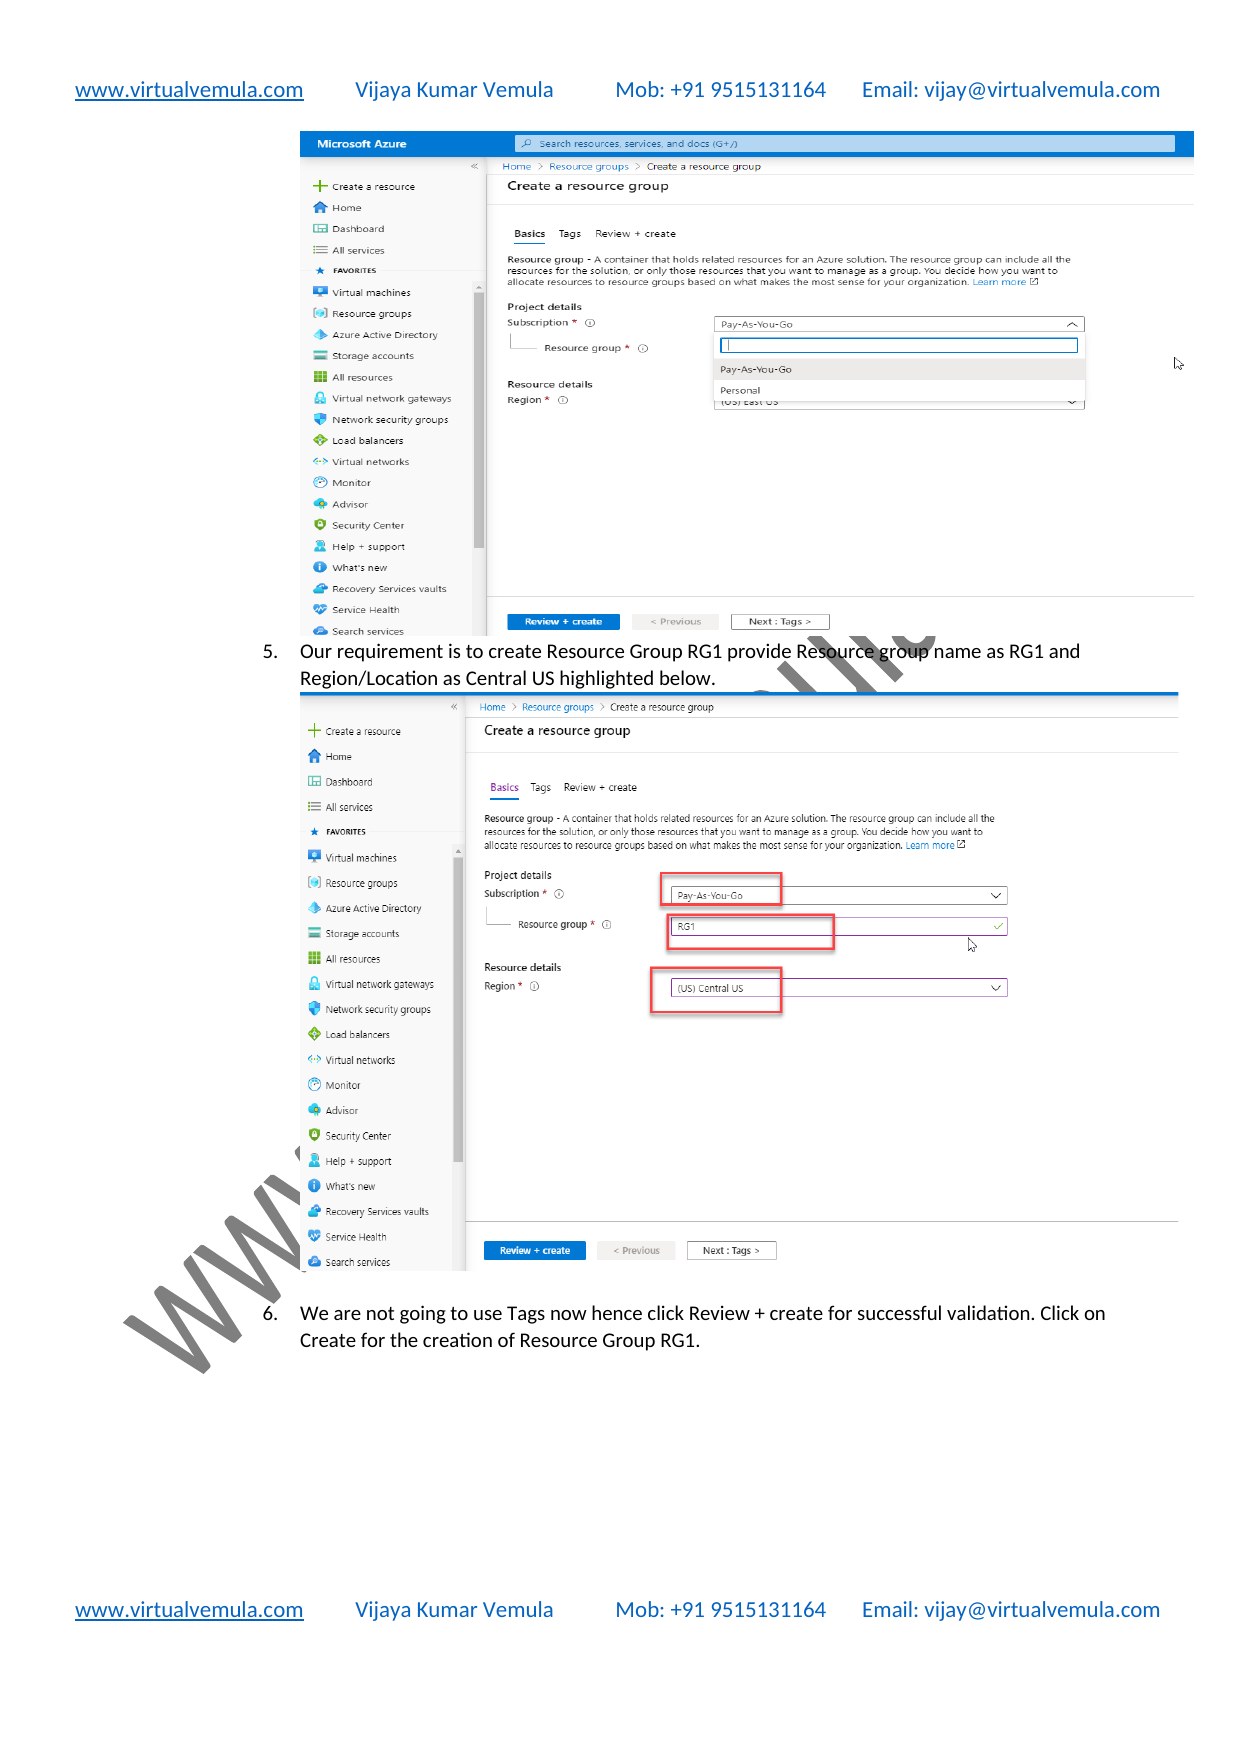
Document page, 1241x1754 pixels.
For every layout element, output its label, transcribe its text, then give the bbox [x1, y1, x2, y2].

picture [300, 692, 1179, 1271]
list We are not going to use Tags now hence click Review + create for successful validation. Click on Create for the creation of Resource Group RG1. [262, 1300, 1165, 1353]
list Our requirement is to create Resource Group RG1 provide Resource group name as RG1 and Region/Location as Central US highlighted below. [262, 638, 1165, 691]
picture [300, 131, 1194, 636]
